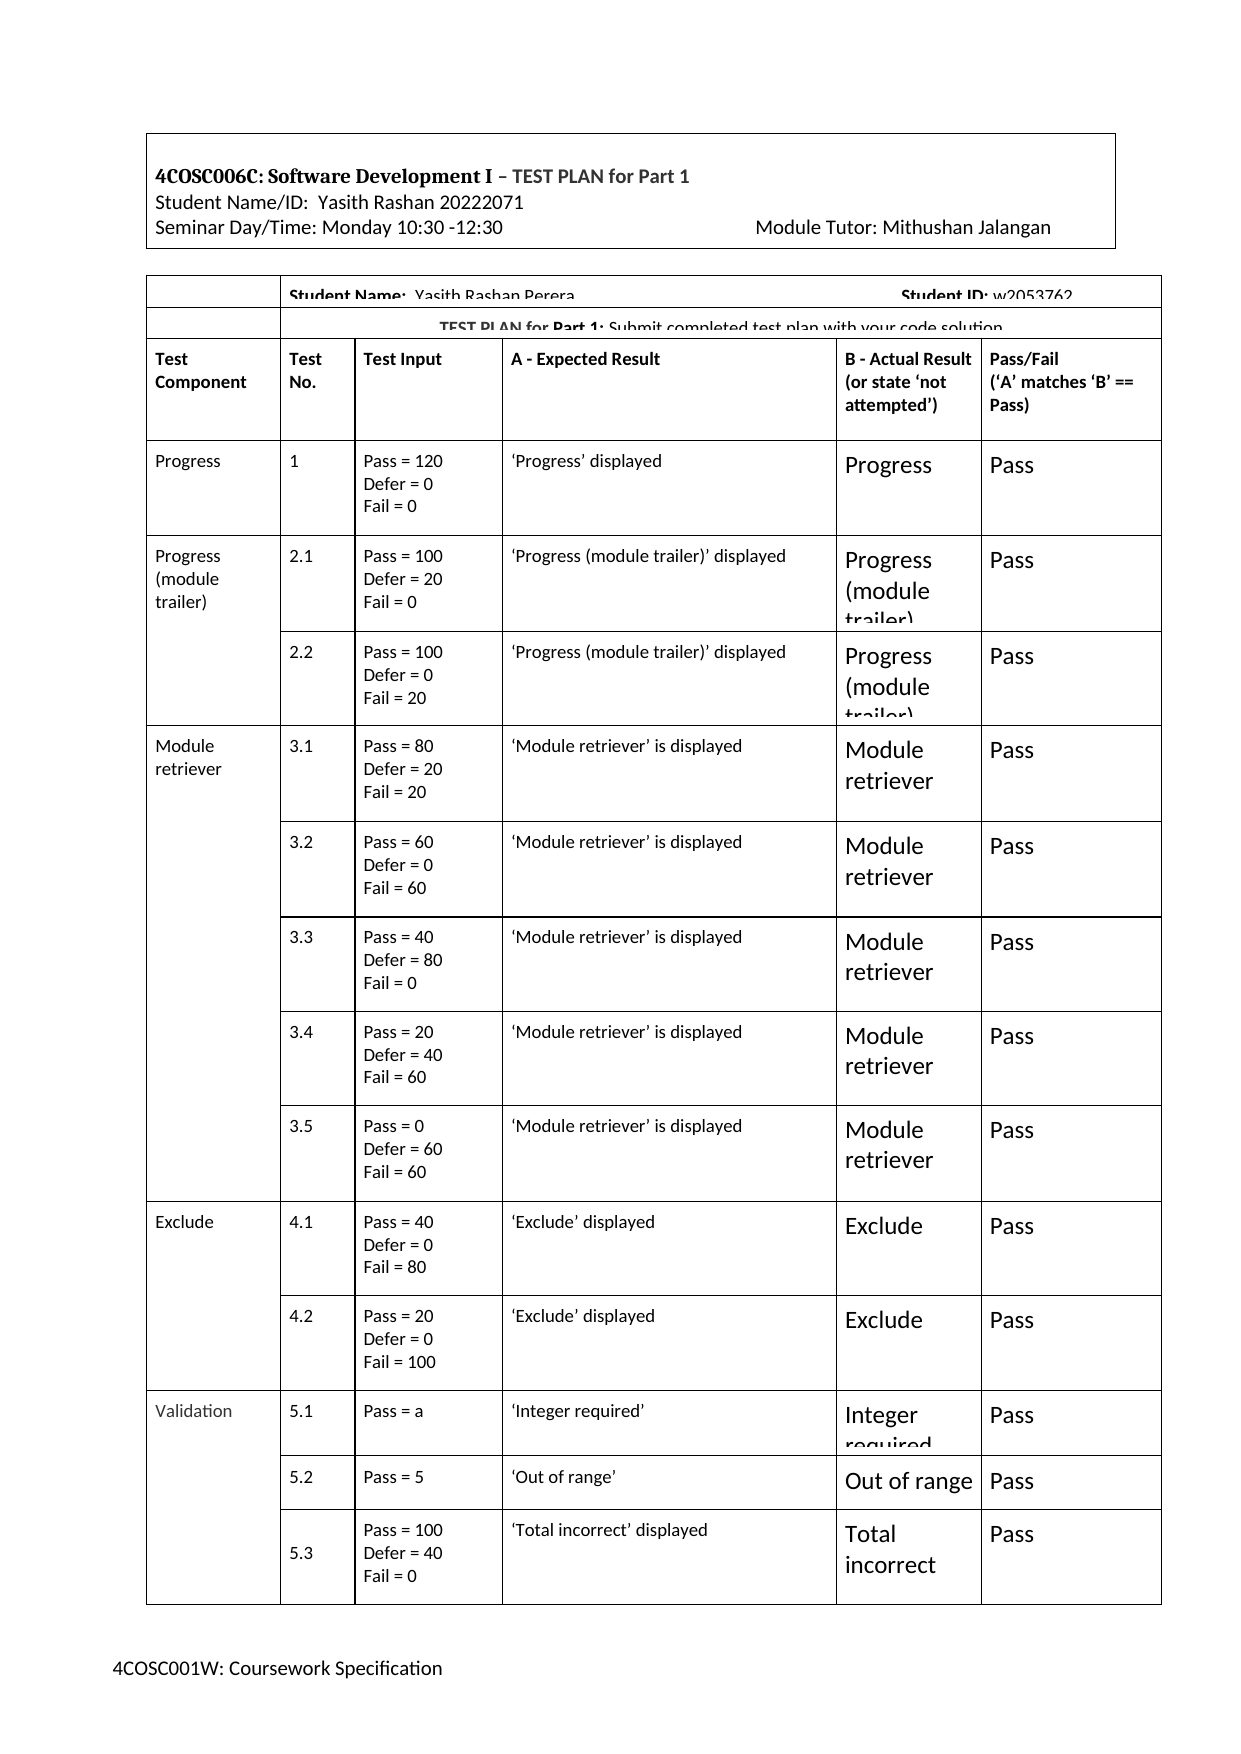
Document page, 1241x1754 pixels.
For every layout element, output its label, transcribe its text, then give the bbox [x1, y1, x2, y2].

table_cell Pass = 20 Defer = 40 Fail = 60 [356, 1012, 502, 1105]
table_cell Module retriever [837, 822, 981, 916]
table_cell Pass = 80 Defer = 20 Fail = 20 [356, 726, 502, 821]
table_cell Pass = 100 Defer = 0 Fail = 20 [356, 632, 502, 725]
table_cell 2.2 [281, 632, 354, 725]
table_cell Module retriever [837, 918, 981, 1011]
table_cell Pass = 120 Defer = 0 Fail = 0 [356, 441, 502, 535]
table_cell Validation [147, 1391, 280, 1603]
table_cell TEST PLAN for Part 1: Submit completed test plan with your code solution [281, 308, 1161, 338]
table_cell 3.2 [281, 822, 354, 916]
table_cell Pass [982, 822, 1161, 916]
table_header Student Name: Yasith Rashan Perera Student ID: w2053762 [281, 276, 1161, 307]
table_cell [147, 308, 280, 338]
table_cell ‘Out of range’ [503, 1456, 836, 1509]
table_cell Pass = 40 Defer = 80 Fail = 0 [356, 918, 502, 1011]
table_header [147, 276, 280, 307]
table_cell 5.3 [281, 1510, 354, 1603]
table_cell Progress (module trailer) [837, 632, 981, 725]
table_cell 4.1 [281, 1202, 354, 1295]
table_cell ‘Module retriever’ is displayed [503, 918, 836, 1011]
table_cell Pass = 40 Defer = 0 Fail = 80 [356, 1202, 502, 1295]
table_cell Pass [982, 536, 1161, 631]
table_cell Exclude [837, 1202, 981, 1295]
table_cell ‘Total incorrect’ displayed [503, 1510, 836, 1603]
table_cell Module retriever [837, 726, 981, 821]
table_cell Exclude [147, 1202, 280, 1390]
table_cell Pass = 0 Defer = 60 Fail = 60 [356, 1106, 502, 1201]
table_cell Pass [982, 1106, 1161, 1201]
table_cell ‘Progress’ displayed [503, 441, 836, 535]
table_cell Pass [982, 1296, 1161, 1390]
table_cell Pass [982, 1391, 1161, 1455]
table_cell 3.1 [281, 726, 354, 821]
table_cell Module retriever [147, 726, 280, 1201]
table_cell Pass = 5 [356, 1456, 502, 1509]
table_cell B - Actual Result (or state ‘not attempted’) [837, 339, 981, 439]
table_cell 2.1 [281, 536, 354, 631]
table_cell ‘Module retriever’ is displayed [503, 726, 836, 821]
table_cell Progress [147, 441, 280, 535]
table_cell ‘Progress (module trailer)’ displayed [503, 632, 836, 725]
table_cell Pass [982, 1012, 1161, 1105]
table_cell 3.4 [281, 1012, 354, 1105]
table_cell Pass [982, 441, 1161, 535]
table_cell Pass = 20 Defer = 0 Fail = 100 [356, 1296, 502, 1390]
table_cell Test Component [147, 339, 280, 439]
table_cell Pass/Fail (‘A’ matches ‘B’ == Pass) [982, 339, 1161, 439]
table_cell ‘Module retriever’ is displayed [503, 1012, 836, 1105]
table_cell Progress [837, 441, 981, 535]
table_cell 3.5 [281, 1106, 354, 1201]
table_cell Module retriever [837, 1012, 981, 1105]
table_cell Progress (module trailer) [147, 536, 280, 725]
table_cell Exclude [837, 1296, 981, 1390]
table_cell Pass = 100 Defer = 40 Fail = 0 [356, 1510, 502, 1603]
table_cell ‘Exclude’ displayed [503, 1202, 836, 1295]
table_cell 1 [281, 441, 354, 535]
table_cell Pass = 100 Defer = 20 Fail = 0 [356, 536, 502, 631]
table_cell Test Input [356, 339, 502, 439]
table_cell Pass = 60 Defer = 0 Fail = 60 [356, 822, 502, 916]
table_cell 4.2 [281, 1296, 354, 1390]
table_cell ‘Module retriever’ is displayed [503, 1106, 836, 1201]
table_cell 5.1 [281, 1391, 354, 1455]
table_header 4COSC006C: Software Development I – TEST PLAN for Part 1 Student Name/ID: Yasith Rashan 20222071 Seminar Day/Time: Monday 10:30 -12:30 Module Tutor: Mithushan Jalangan [147, 134, 1115, 248]
table_cell A - Expected Result [503, 339, 836, 439]
table_cell ‘Integer required’ [503, 1391, 836, 1455]
table_cell Pass [982, 918, 1161, 1011]
table_cell 5.2 [281, 1456, 354, 1509]
table_cell Pass [982, 1510, 1161, 1603]
table_cell ‘Module retriever’ is displayed [503, 822, 836, 916]
table_cell Pass [982, 1202, 1161, 1295]
table_cell 3.3 [281, 918, 354, 1011]
table_cell ‘Exclude’ displayed [503, 1296, 836, 1390]
table_cell Pass [982, 632, 1161, 725]
table_cell Pass = a [356, 1391, 502, 1455]
table_cell ‘Progress (module trailer)’ displayed [503, 536, 836, 631]
table_cell Progress (module trailer) [837, 536, 981, 631]
table_cell Test No. [281, 339, 354, 439]
table_cell Pass [982, 726, 1161, 821]
table_cell Out of range [837, 1456, 981, 1509]
table_cell Pass [982, 1456, 1161, 1509]
table_cell Module retriever [837, 1106, 981, 1201]
table_cell Integer required [837, 1391, 981, 1455]
table_cell Total incorrect [837, 1510, 981, 1603]
